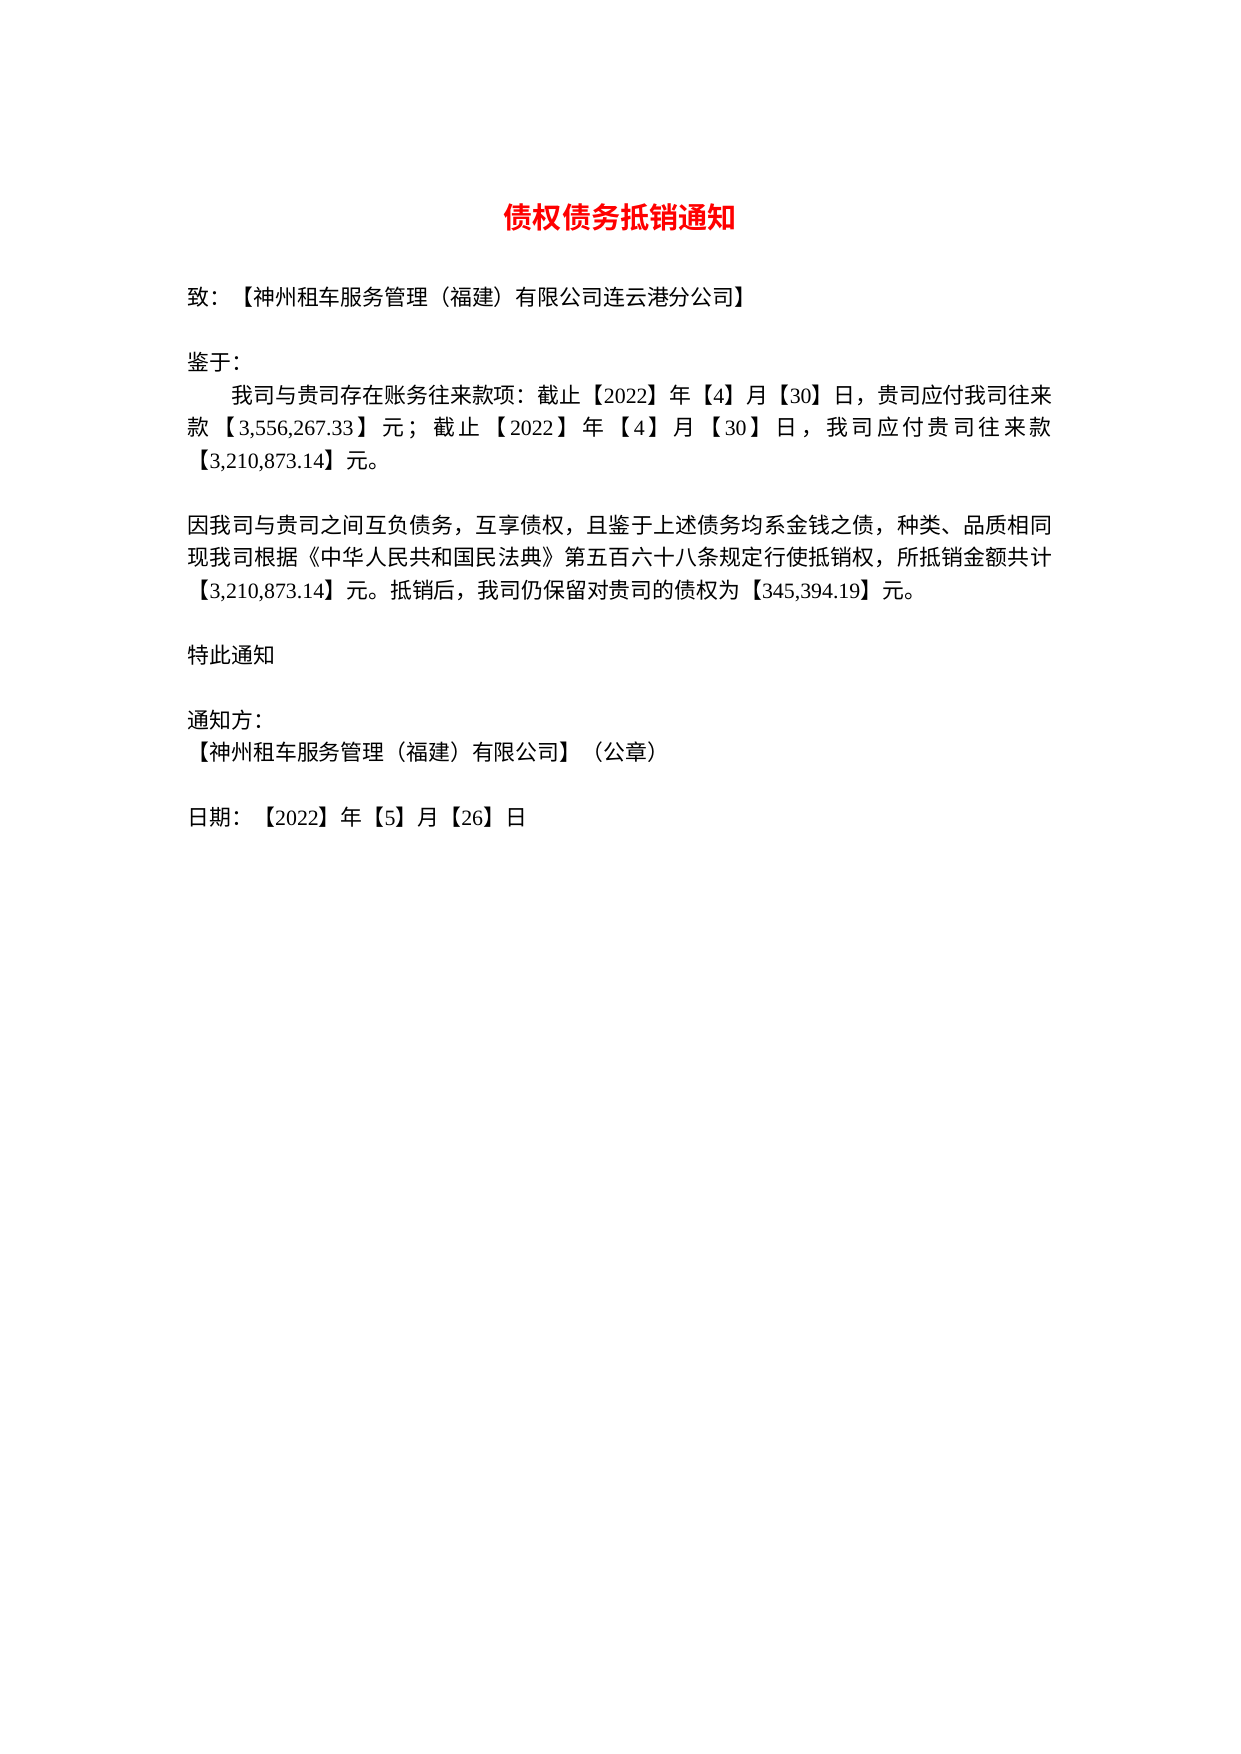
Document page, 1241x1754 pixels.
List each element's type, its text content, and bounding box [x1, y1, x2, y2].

text 通知方： [187, 702, 1053, 735]
text 因我司与贵司之间互负债务，互享债权，且鉴于上述债务均系金钱之债，种类、品质相同，现我司根据《中华人民共和国民法典》第五百六十八条规定行使抵销权，所抵销金额共计【3,210,873.14】元。抵销后，我司仍保留对贵司的债权为【345,394.19】元。 [187, 507, 1053, 605]
text 【神州租车服务管理（福建）有限公司】（公章） [187, 735, 1053, 767]
text 债权债务抵销通知 [187, 194, 1053, 237]
text 致：【神州租车服务管理（福建）有限公司连云港分公司】 [187, 280, 1053, 312]
text 鉴于： [187, 345, 1053, 377]
text 特此通知 [187, 637, 1053, 670]
text 我司与贵司存在账务往来款项：截止【2022】年【4】月【30】日，贵司应付我司往来款【3,556,267.33】元；截止【2022】年【4】月【30】日，我司应付贵司往来款【3,210,873.14】元。 [187, 377, 1053, 475]
text 日期：【2022】年【5】月【26】日 [187, 800, 1053, 832]
